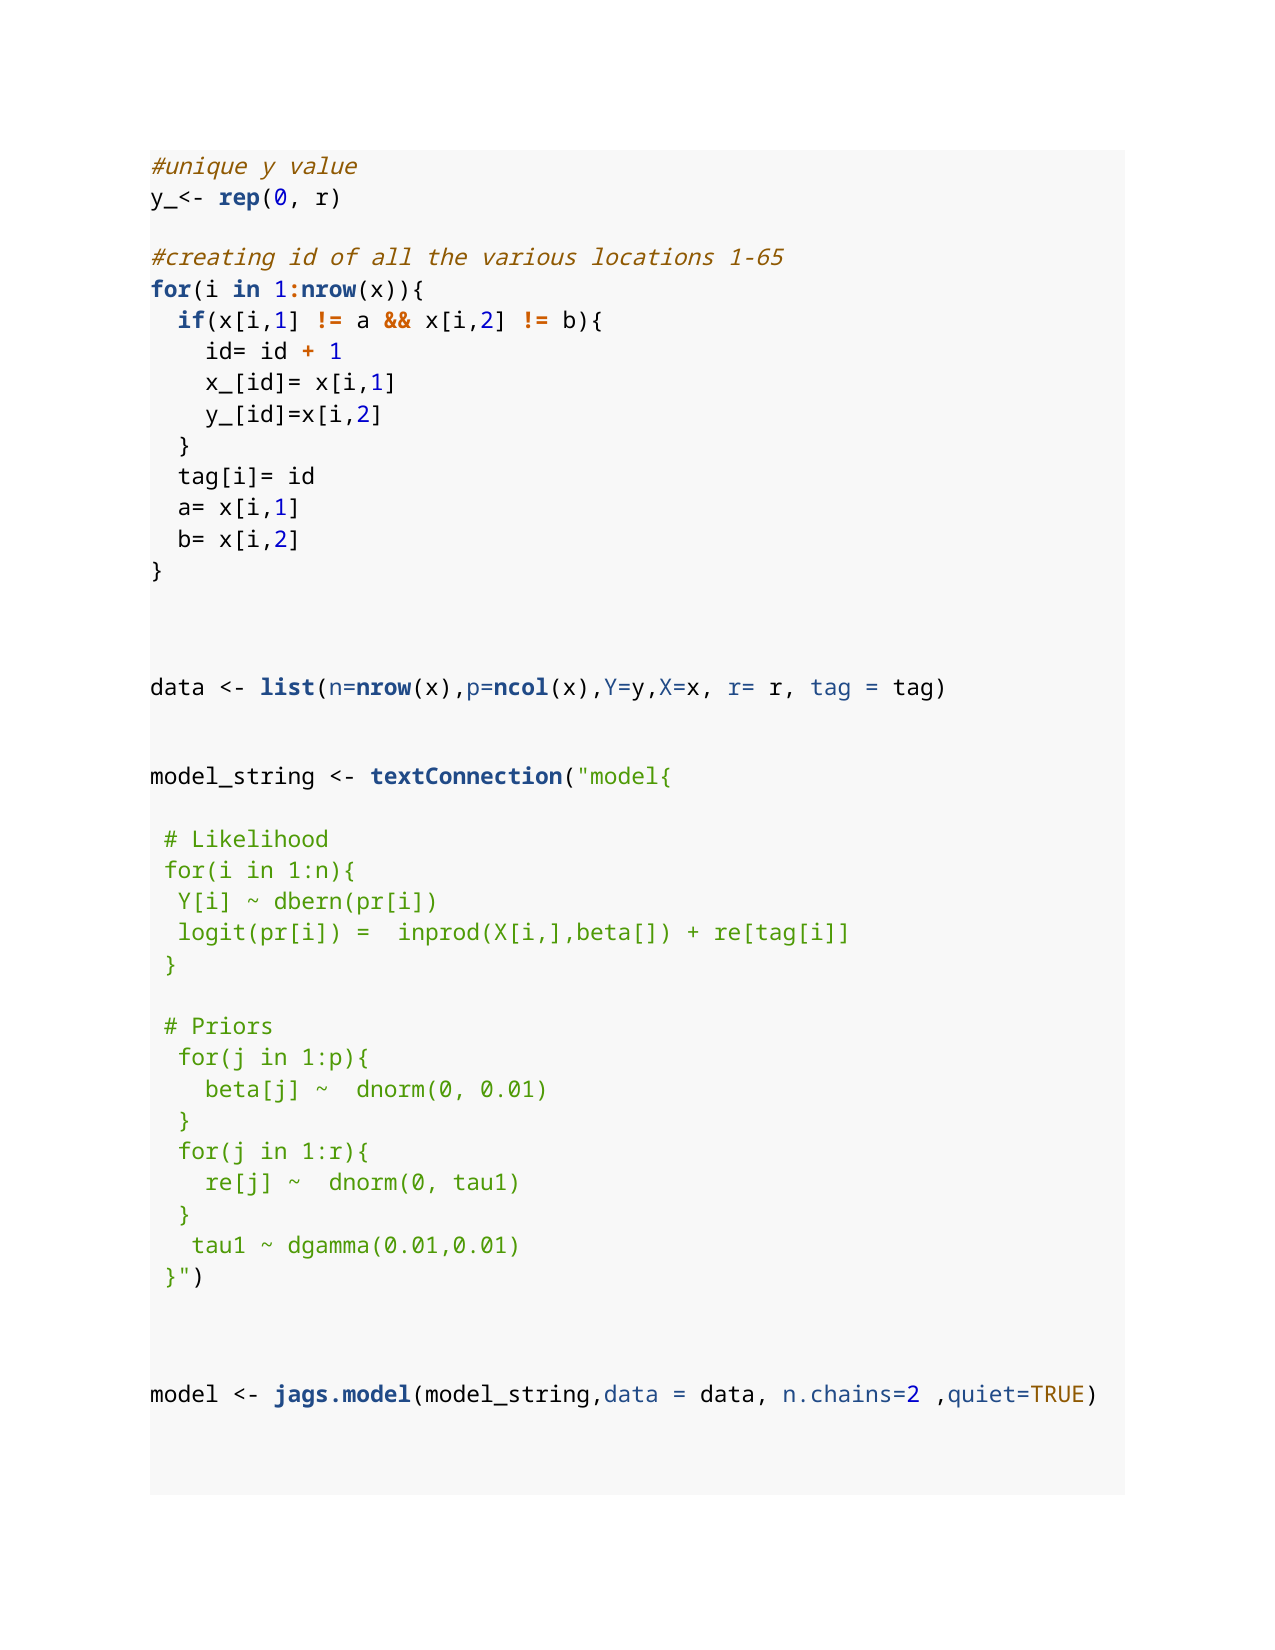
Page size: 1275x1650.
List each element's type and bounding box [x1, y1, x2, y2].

text [150, 150, 1125, 1495]
